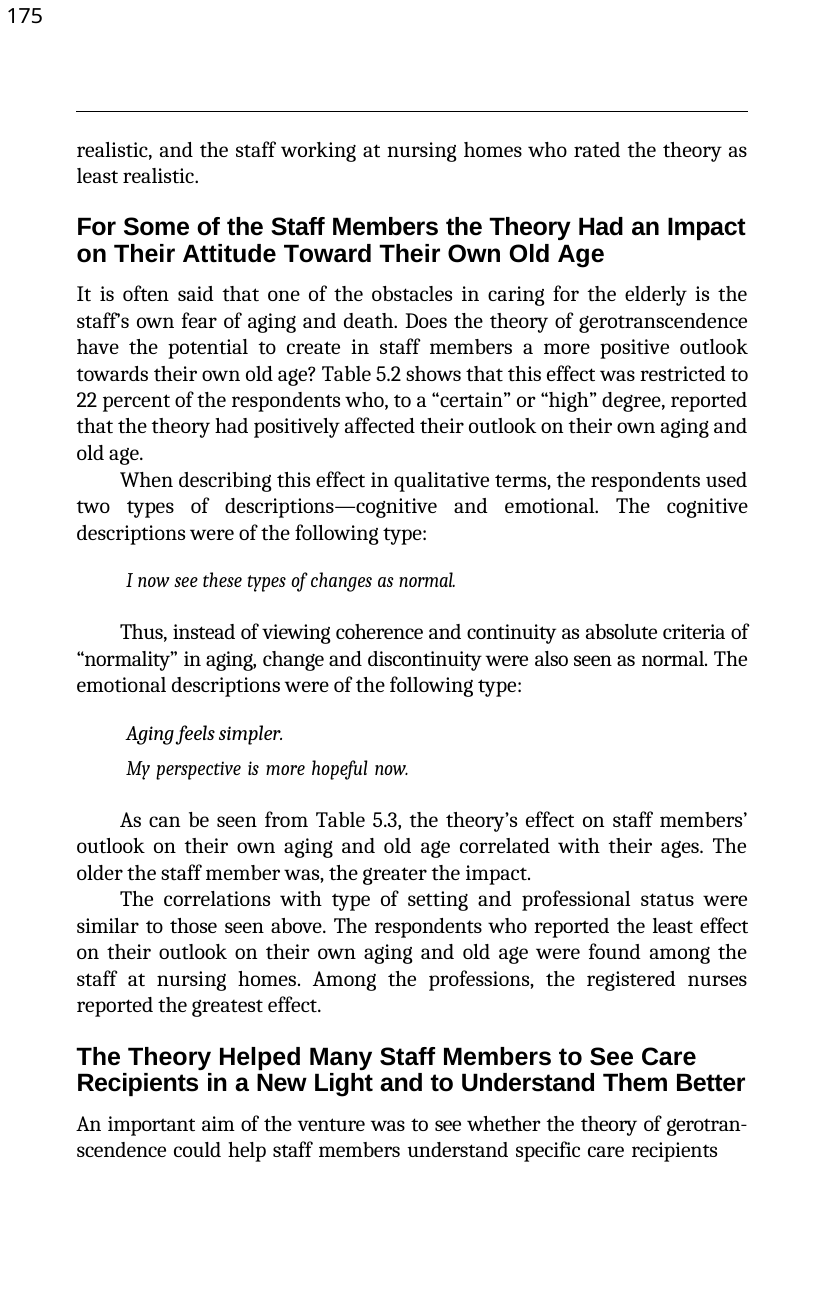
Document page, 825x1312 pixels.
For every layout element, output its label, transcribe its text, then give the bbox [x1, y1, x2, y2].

text When describing this effect in qualitative terms, the respondents used two types of descriptions—cognitive and emotional. The cognitive descriptions were of the following type: [76, 467, 748, 546]
text Aging feels simpler. [126, 722, 750, 746]
subtitle The Theory Helped Many Staff Members to See Care Recipients in a New Light and to Understand Them Better [76, 1044, 750, 1097]
text I now see these types of changes as normal. [126, 569, 750, 593]
text Thus, instead of viewing coherence and continuity as absolute criteria of “normality” in aging, change and discontinuity were also seen as normal. The emotional descriptions were of the following type: [76, 620, 748, 698]
subtitle For Some of the Staff Members the Theory Had an Impact on Their Attitude Toward Their Own Old Age [76, 214, 750, 268]
text An important aim of the venture was to see whether the theory of gerotran- scendence could help staff members understand specific care recipients [76, 1111, 748, 1163]
text As can be seen from Table 5.3, the theory’s effect on staff members’ outlook on their own aging and old age correlated with their ages. The older the staff member was, the greater the impact. [76, 807, 748, 886]
text It is often said that one of the obstacles in caring for the elderly is the staff’s own fear of aging and death. Does the theory of gerotranscendence have the potential to create in staff members a more positive outlook towards their own old age? Table 5.2 shows that this effect was restricted to 22 percent of the respondents who, to a “certain” or “high” degree, reported that the theory had positively affected their outlook on their own aging and old age. [76, 282, 748, 466]
text The correlations with type of setting and professional status were similar to those seen above. The respondents who reported the least effect on their outlook on their own aging and old age were found among the staff at nursing homes. Among the professions, the registered nurses reported the greatest effect. [76, 887, 748, 1018]
text realistic, and the staff working at nursing homes who rated the theory as least realistic. [76, 137, 748, 189]
text My perspective is more hopeful now. [126, 757, 750, 781]
